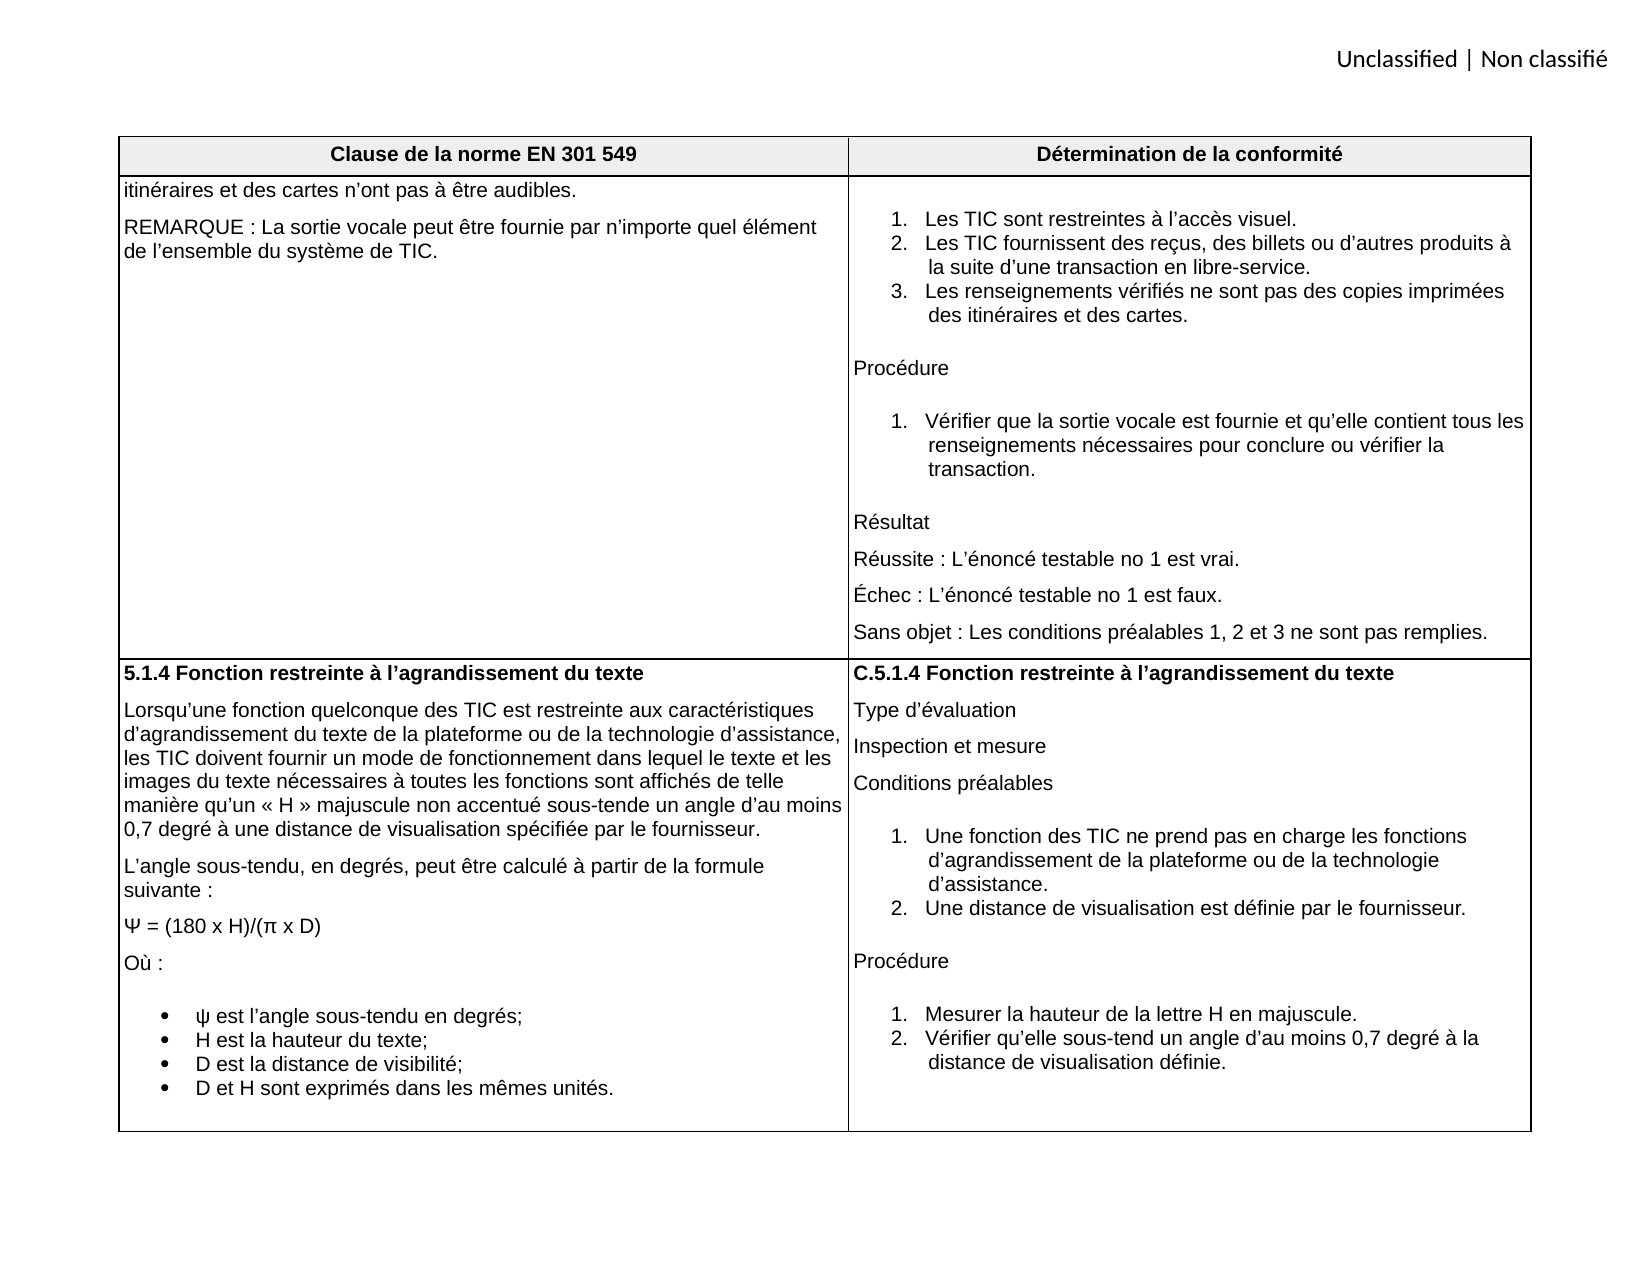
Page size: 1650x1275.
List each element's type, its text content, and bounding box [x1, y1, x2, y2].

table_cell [120, 177, 848, 658]
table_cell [849, 177, 1530, 658]
table_header Détermination de la conformité [849, 137, 1530, 175]
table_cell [849, 660, 1530, 1131]
table_header Clause de la norme EN 301 549 [120, 137, 848, 175]
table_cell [120, 660, 848, 1131]
